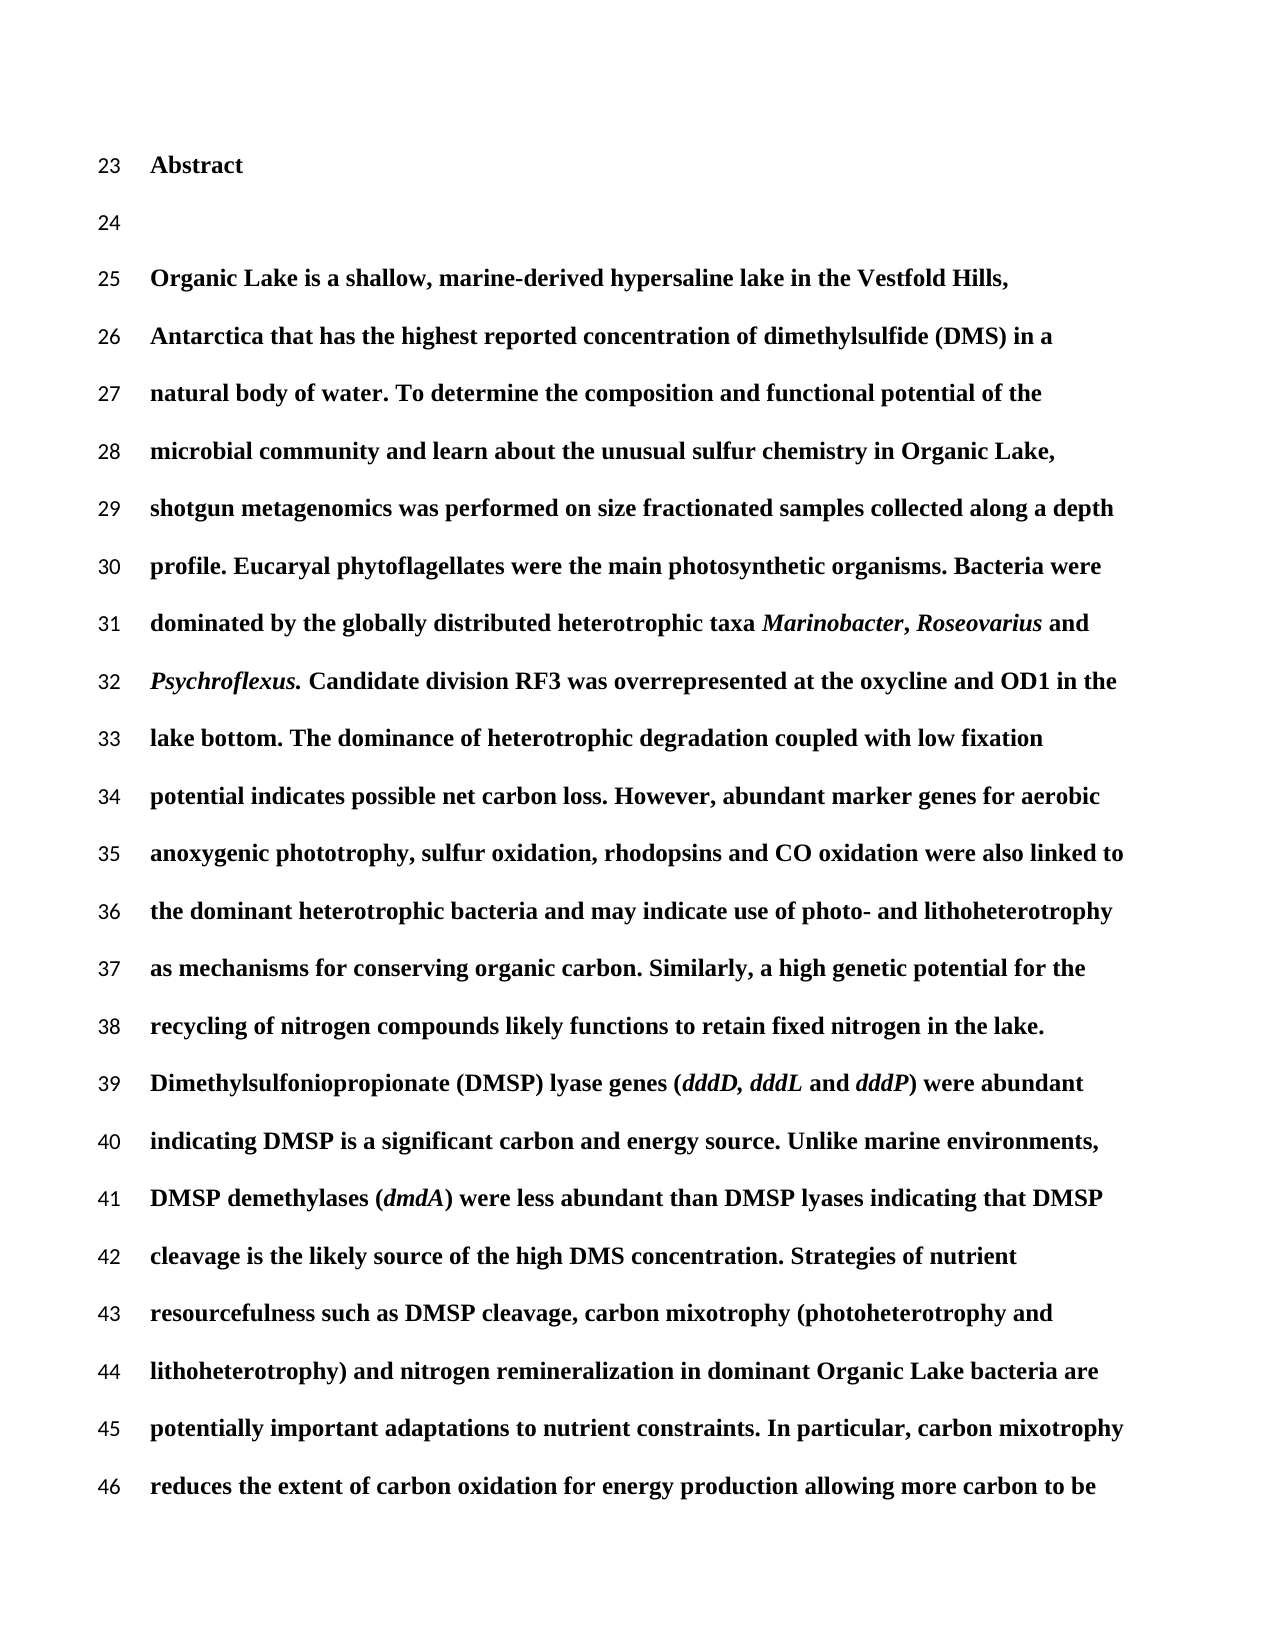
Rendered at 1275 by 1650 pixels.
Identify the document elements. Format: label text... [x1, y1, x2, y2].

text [150, 263, 1125, 1500]
subtitle Abstract [150, 150, 1125, 179]
